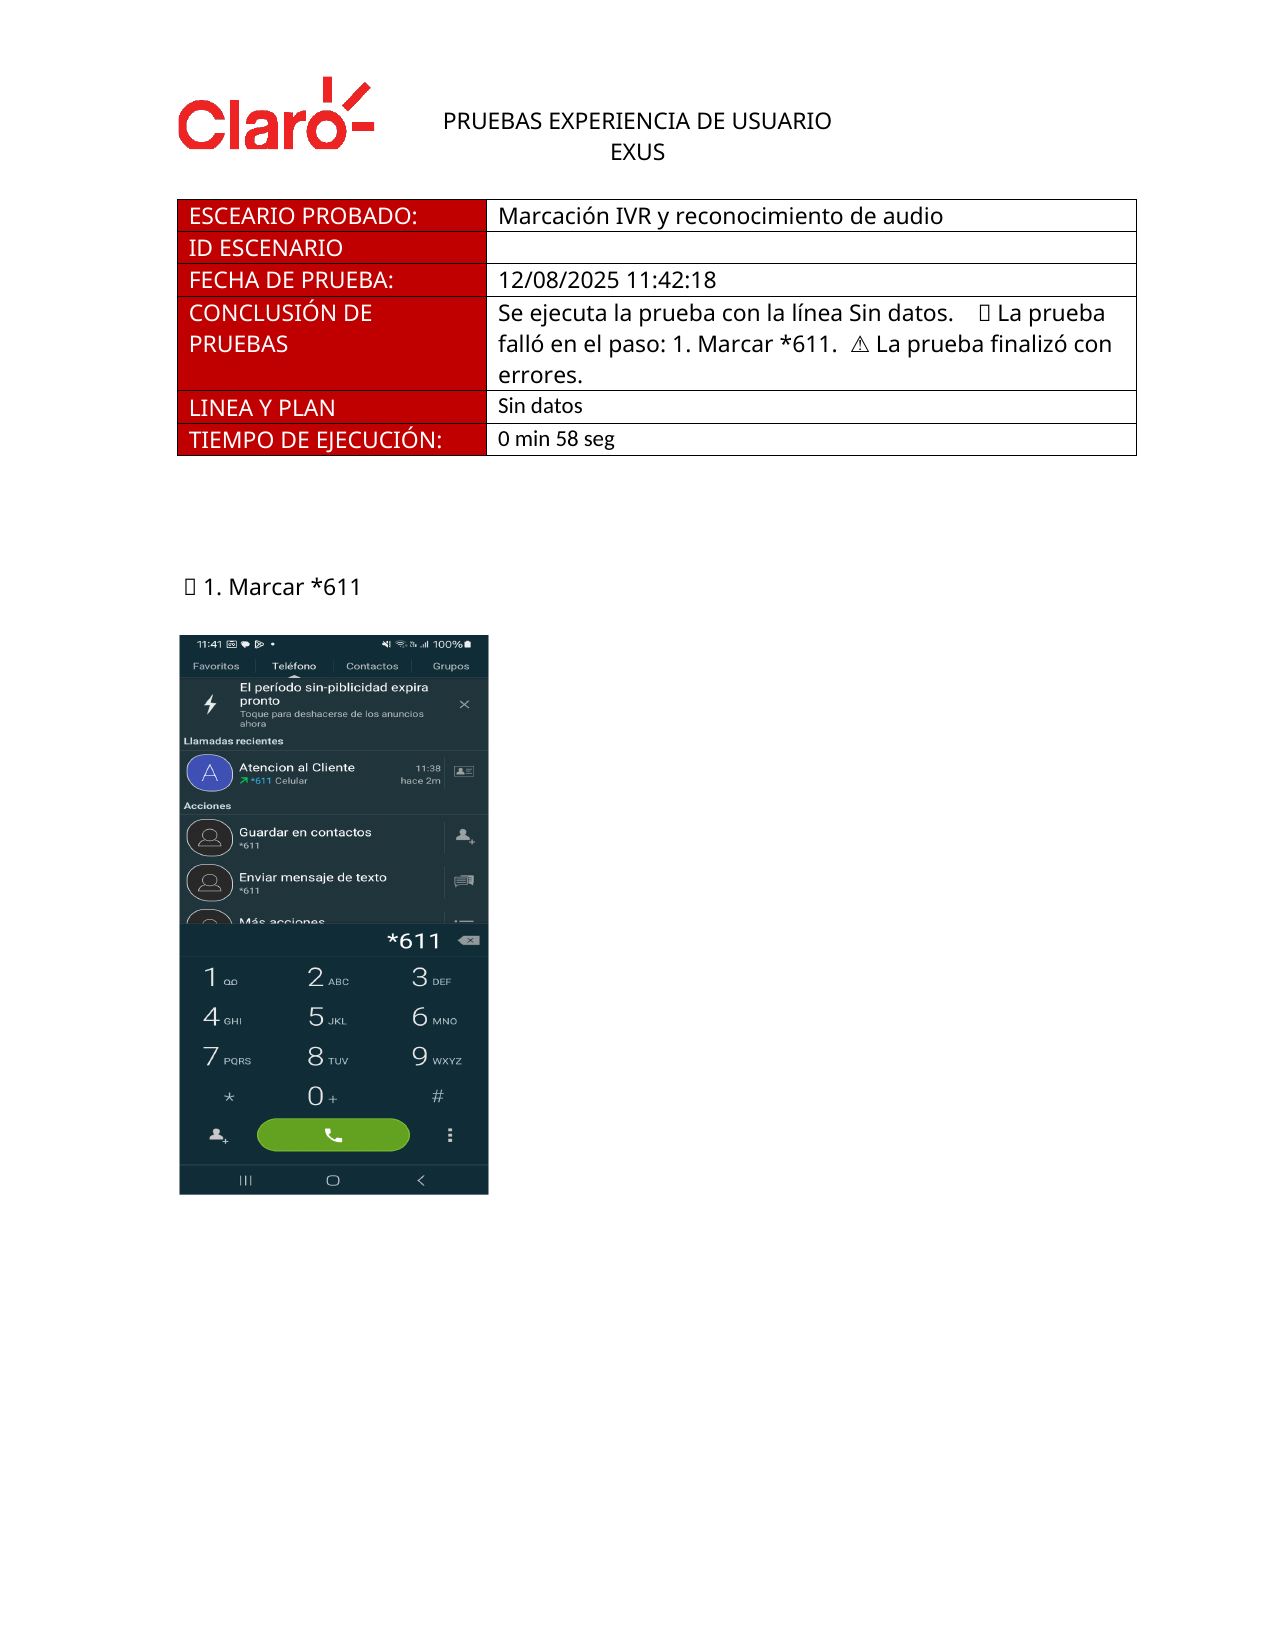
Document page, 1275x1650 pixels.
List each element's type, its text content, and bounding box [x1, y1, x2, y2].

picture [177, 633, 490, 1196]
table_header Marcación IVR y reconocimiento de audio [487, 200, 1136, 231]
table_cell FECHA DE PRUEBA: [178, 264, 486, 296]
table_cell 12/08/2025 11:42:18 [487, 264, 1136, 296]
table_cell ID ESCENARIO [178, 232, 486, 263]
table_cell LINEA Y PLAN [178, 391, 486, 423]
table_header ESCEARIO PROBADO: [178, 200, 486, 231]
table_cell [487, 232, 1136, 263]
table_cell CONCLUSIÓN DE PRUEBAS [178, 297, 486, 390]
table_cell Se ejecuta la prueba con la línea Sin datos. ❌ La prueba falló en el paso: 1. Marcar *611. ⚠️ La prueba finalizó con errores. [487, 297, 1136, 390]
table_cell TIEMPO DE EJECUCIÓN: [178, 424, 486, 455]
text ✅ 1. Marcar *611 [177, 571, 1098, 602]
table_cell 0 min 58 seg [487, 424, 1136, 455]
picture [177, 76, 374, 149]
table_cell Sin datos [487, 391, 1136, 423]
